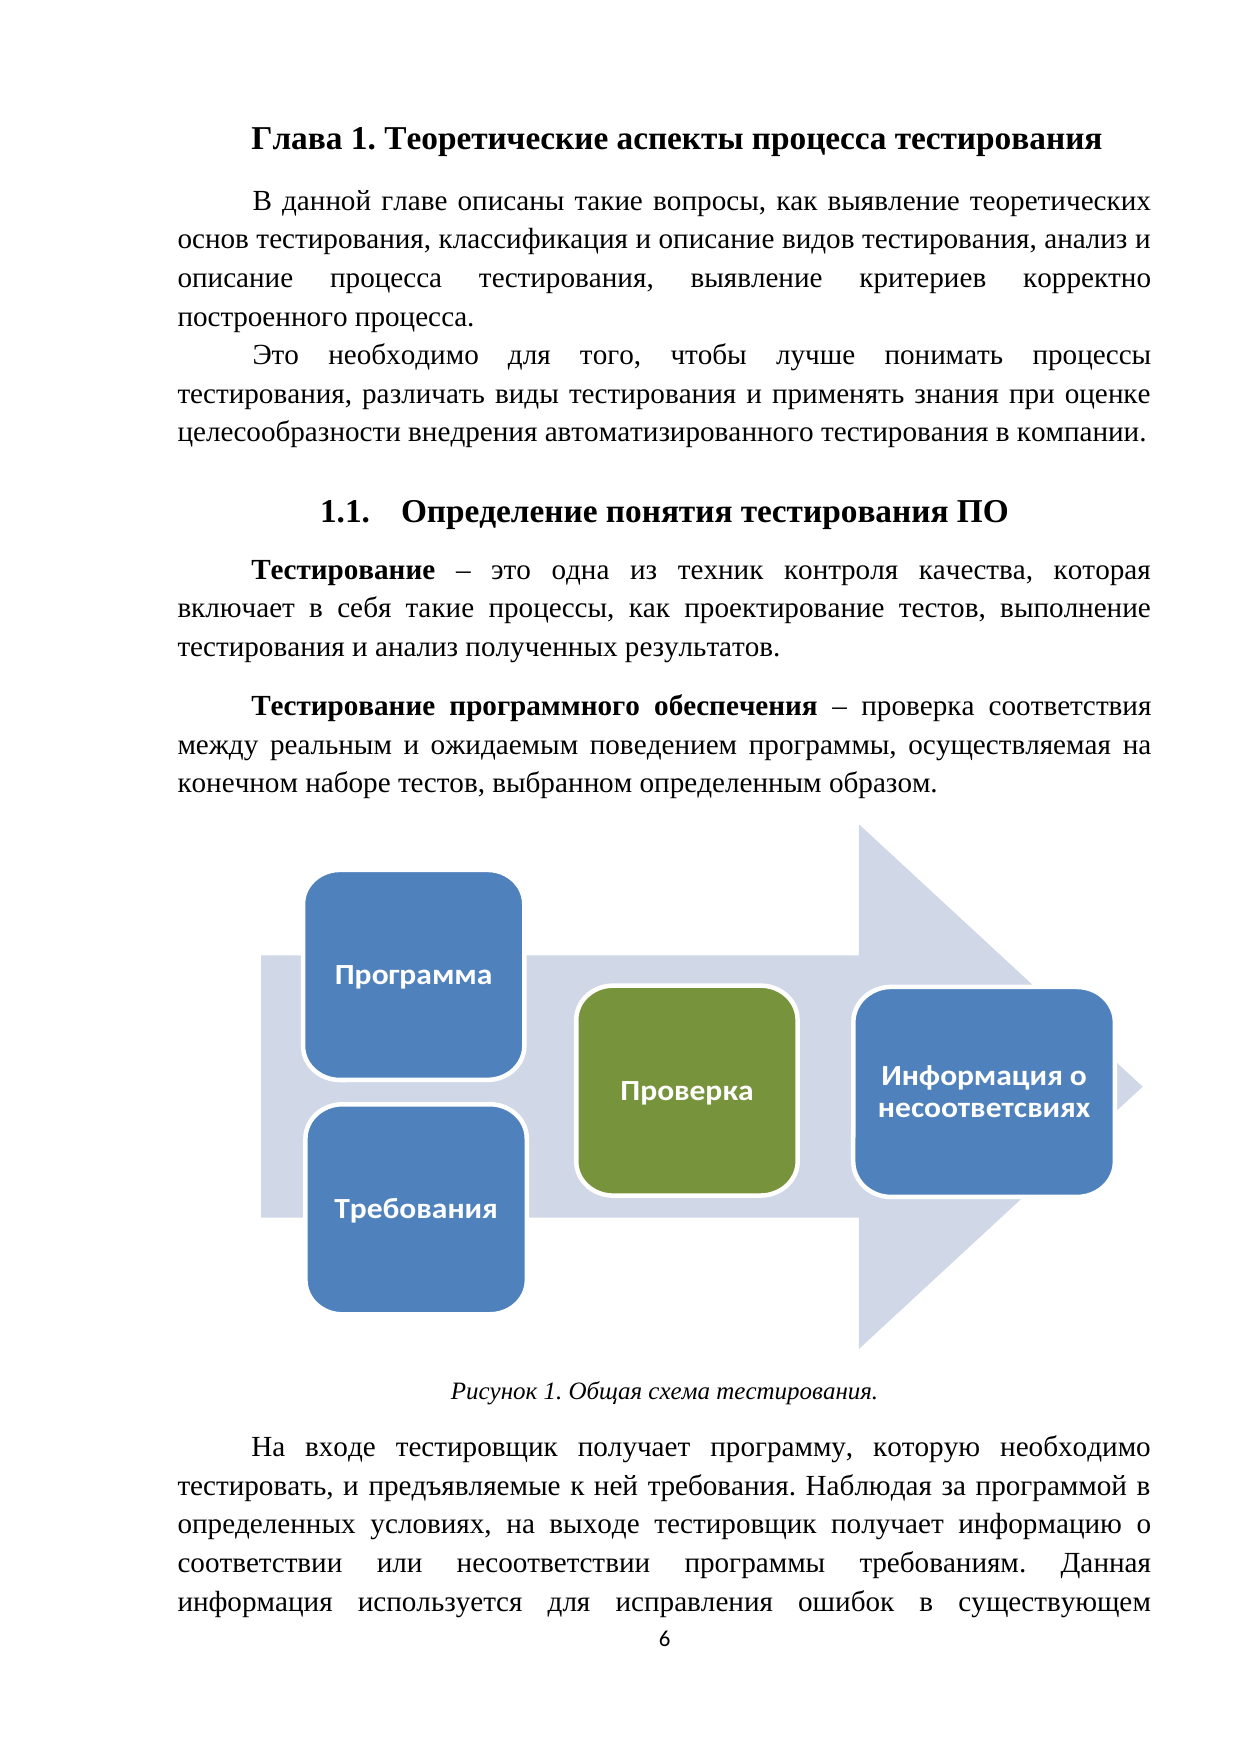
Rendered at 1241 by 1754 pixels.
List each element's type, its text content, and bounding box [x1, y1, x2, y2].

text Тестирование – это одна из техник контроля качества, которая включает в себя такие процессы, как проектирование тестов, выполнение тестирования и анализ полученных результатов. [177, 552, 1152, 663]
text Тестирование программного обеспечения – проверка соответствия между реальным и ожидаемым поведением программы, осуществляемая на конечном наборе тестов, выбранном определенным образом. [177, 688, 1152, 799]
list Определение понятия тестирования ПО [177, 491, 1152, 530]
text Глава 1. Теоретические аспекты процесса тестирования [177, 118, 1152, 156]
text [177, 1429, 1152, 1617]
list В данной главе описаны такие вопросы, как выявление теоретических основ тестирования, классификация и описание видов тестирования, анализ и описание процесса тестирования, выявление критериев корректно построенного процесса. [177, 183, 1152, 332]
list Это необходимо для того, чтобы лучше понимать процессы тестирования, различать виды тестирования и применять знания при оценке целесообразности внедрения автоматизированного тестирования в компании. [177, 337, 1152, 448]
text Рисунок 1. Общая схема тестирования. [177, 1376, 1152, 1404]
